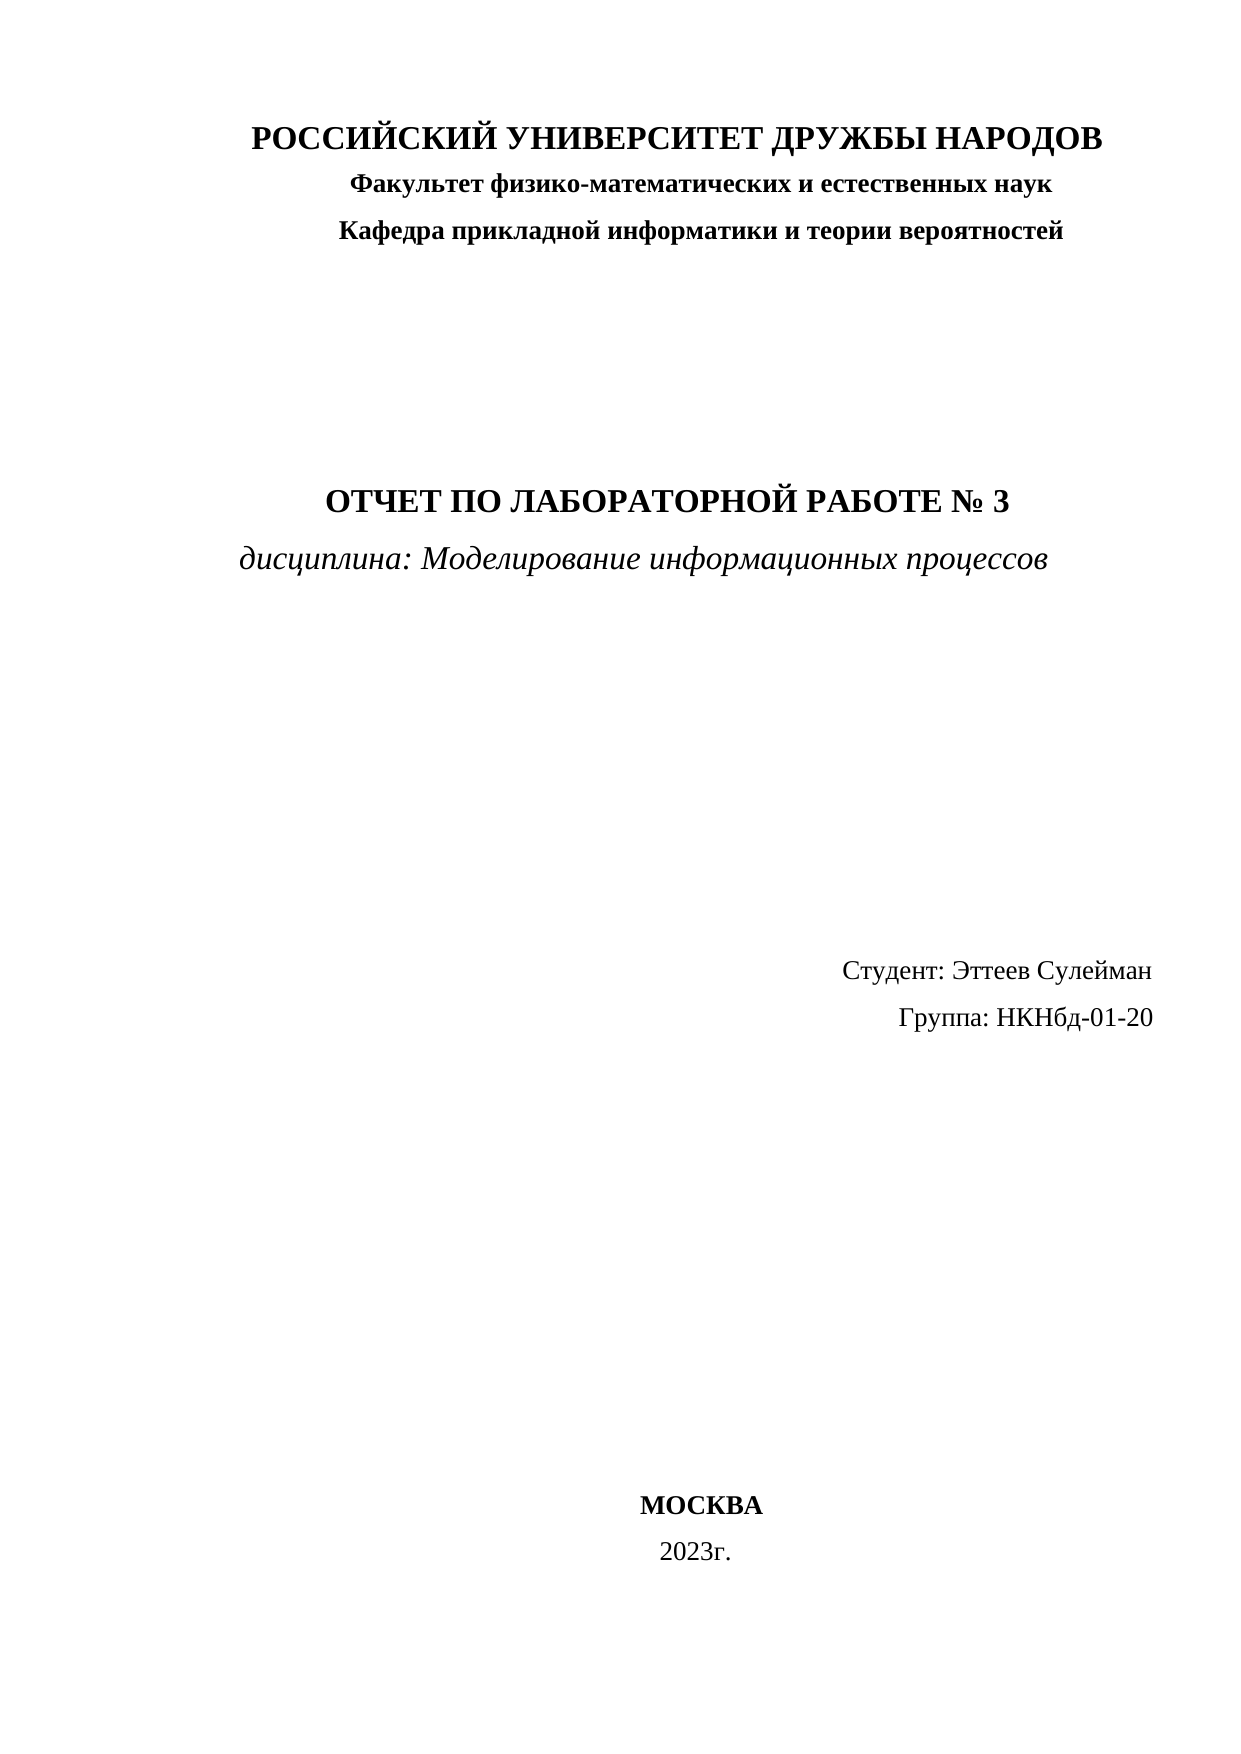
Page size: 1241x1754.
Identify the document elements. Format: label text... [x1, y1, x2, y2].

subtitle ОТЧЕТ ПО ЛАБОРАТОРНОЙ РАБОТЕ № 3 [252, 482, 1133, 520]
text дисциплина: Моделирование информационных процессов [239, 538, 1152, 576]
text РОССИЙСКИЙ УНИВЕРСИТЕТ ДРУЖБЫ НАРОДОВ [177, 118, 1152, 156]
text Группа: НКНбд-01-20 [177, 1001, 1153, 1032]
text Студент: Эттеев Сулейман [177, 954, 1153, 986]
text Факультет физико-математических и естественных наук [251, 168, 1152, 199]
text МОСКВА [251, 1489, 1152, 1520]
text Кафедра прикладной информатики и теории вероятностей [251, 214, 1152, 245]
text 2023г. [239, 1535, 1152, 1566]
